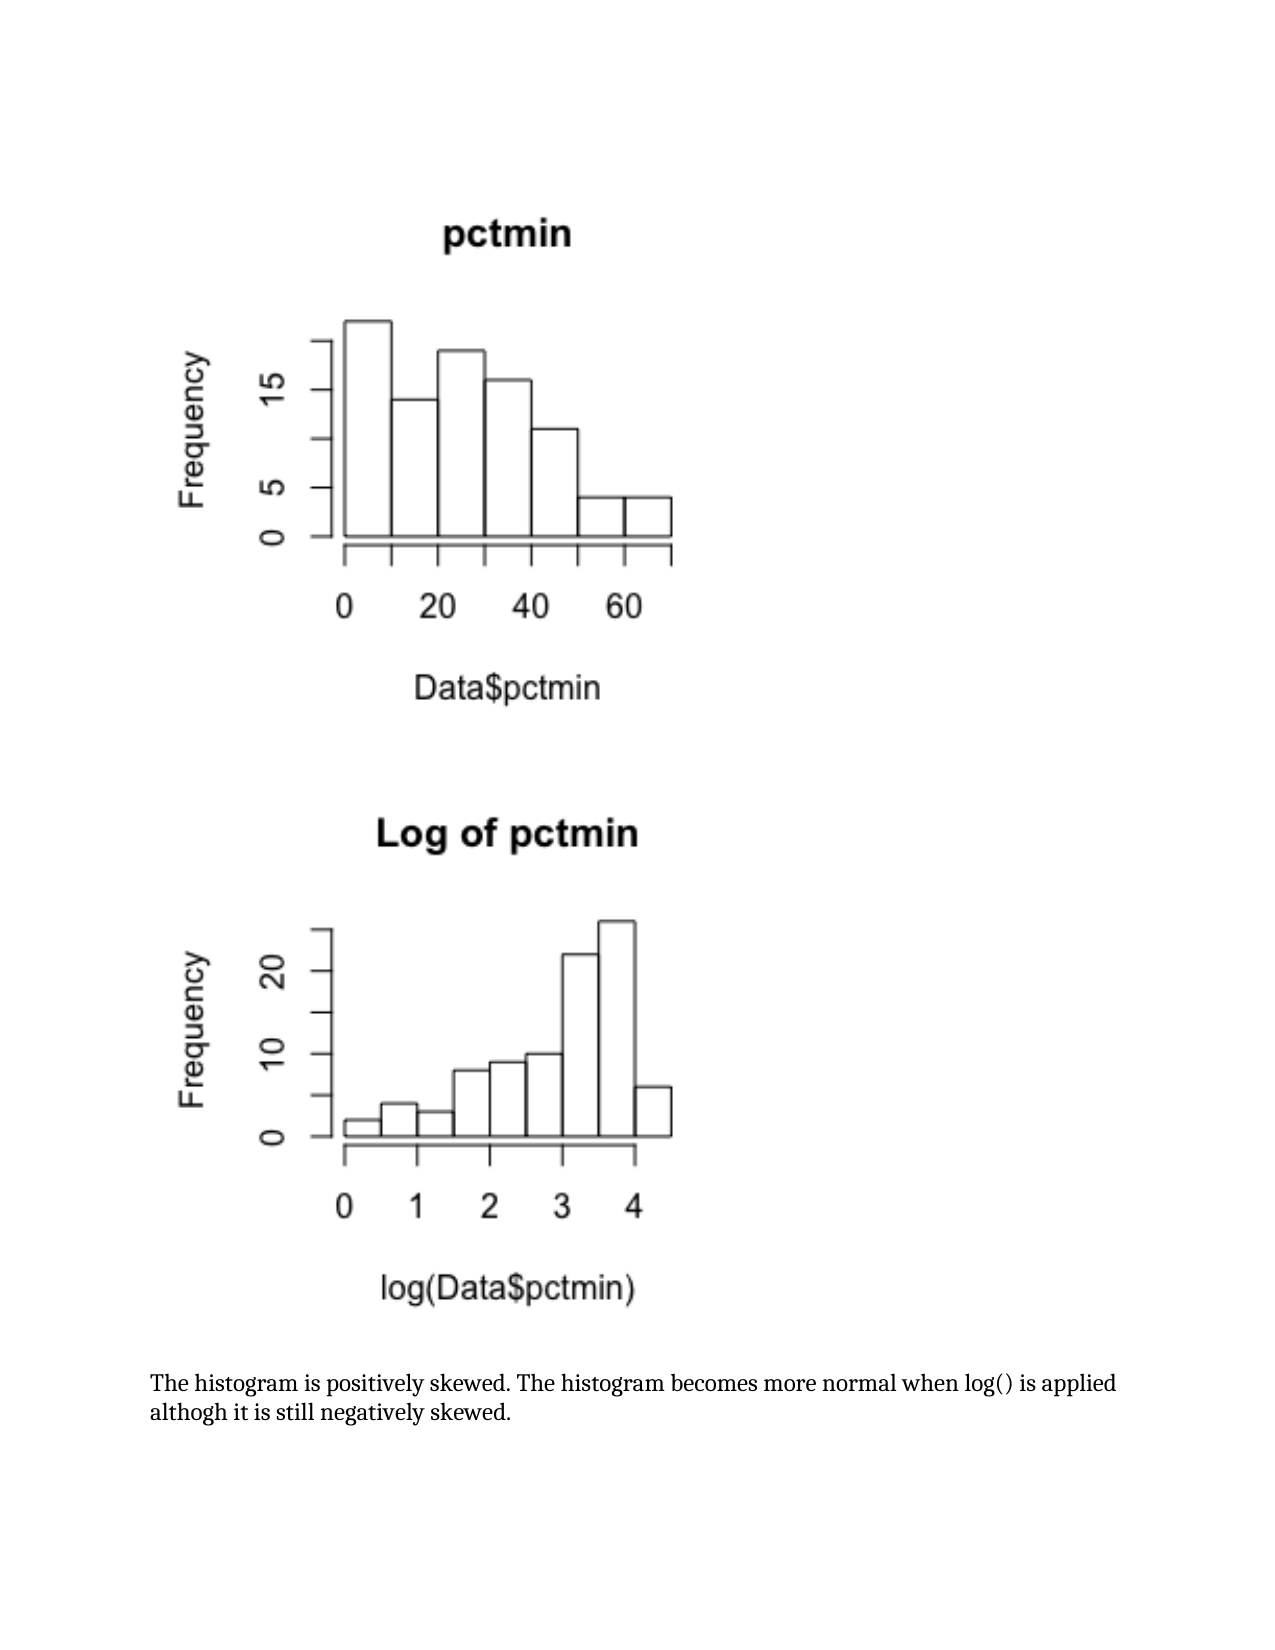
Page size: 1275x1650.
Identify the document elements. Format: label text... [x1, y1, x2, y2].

picture [168, 150, 769, 1350]
text The histogram is positively skewed. The histogram becomes more normal when log() is applied althogh it is still negatively skewed. [150, 1369, 1125, 1426]
